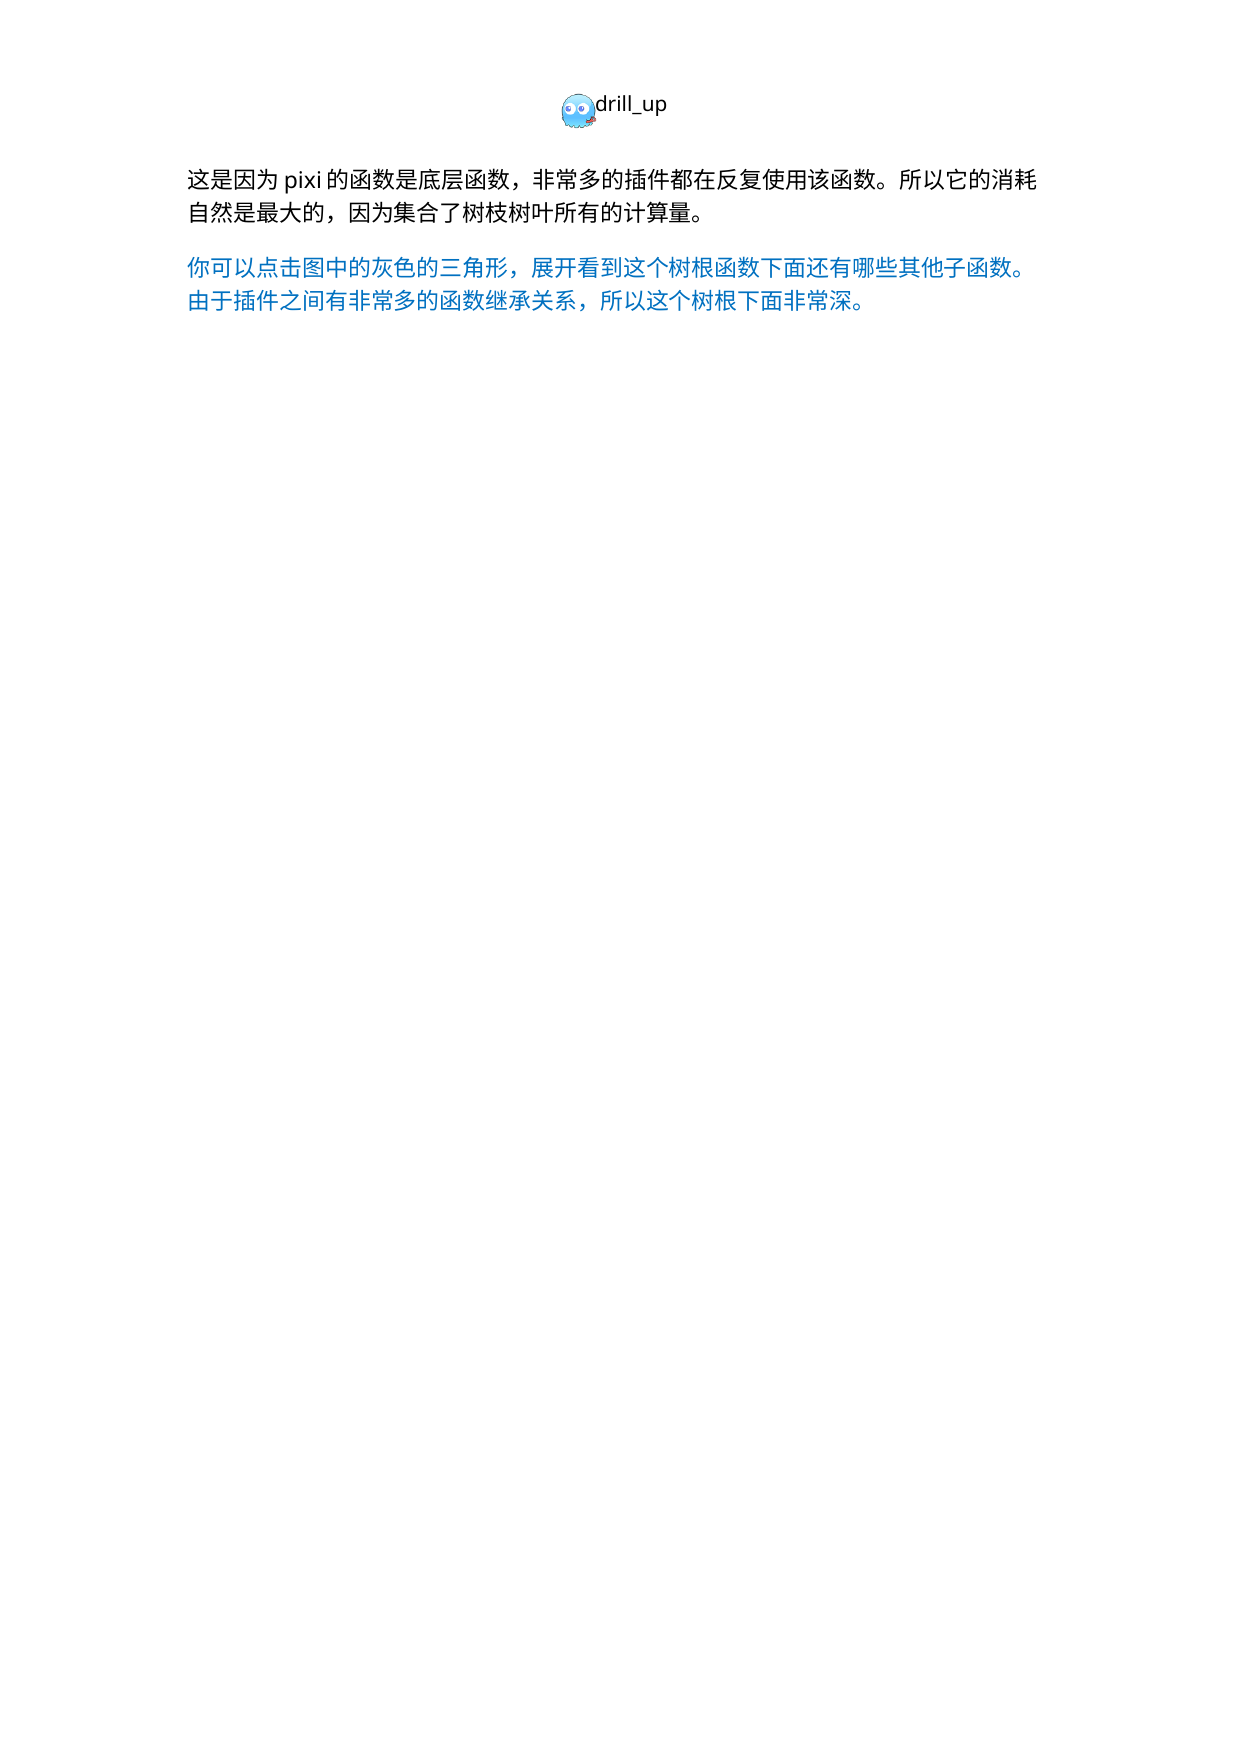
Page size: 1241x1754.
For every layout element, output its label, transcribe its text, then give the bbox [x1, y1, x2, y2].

picture [556, 88, 597, 130]
text 这是因为pixi的函数是底层函数，非常多的插件都在反复使用该函数。所以它的消耗自然是最大的，因为集合了树枝树叶所有的计算量。 [187, 162, 1053, 228]
text 你可以点击图中的灰色的三角形，展开看到这个树根函数下面还有哪些其他子函数。由于插件之间有非常多的函数继承关系，所以这个树根下面非常深。 [187, 249, 1053, 316]
